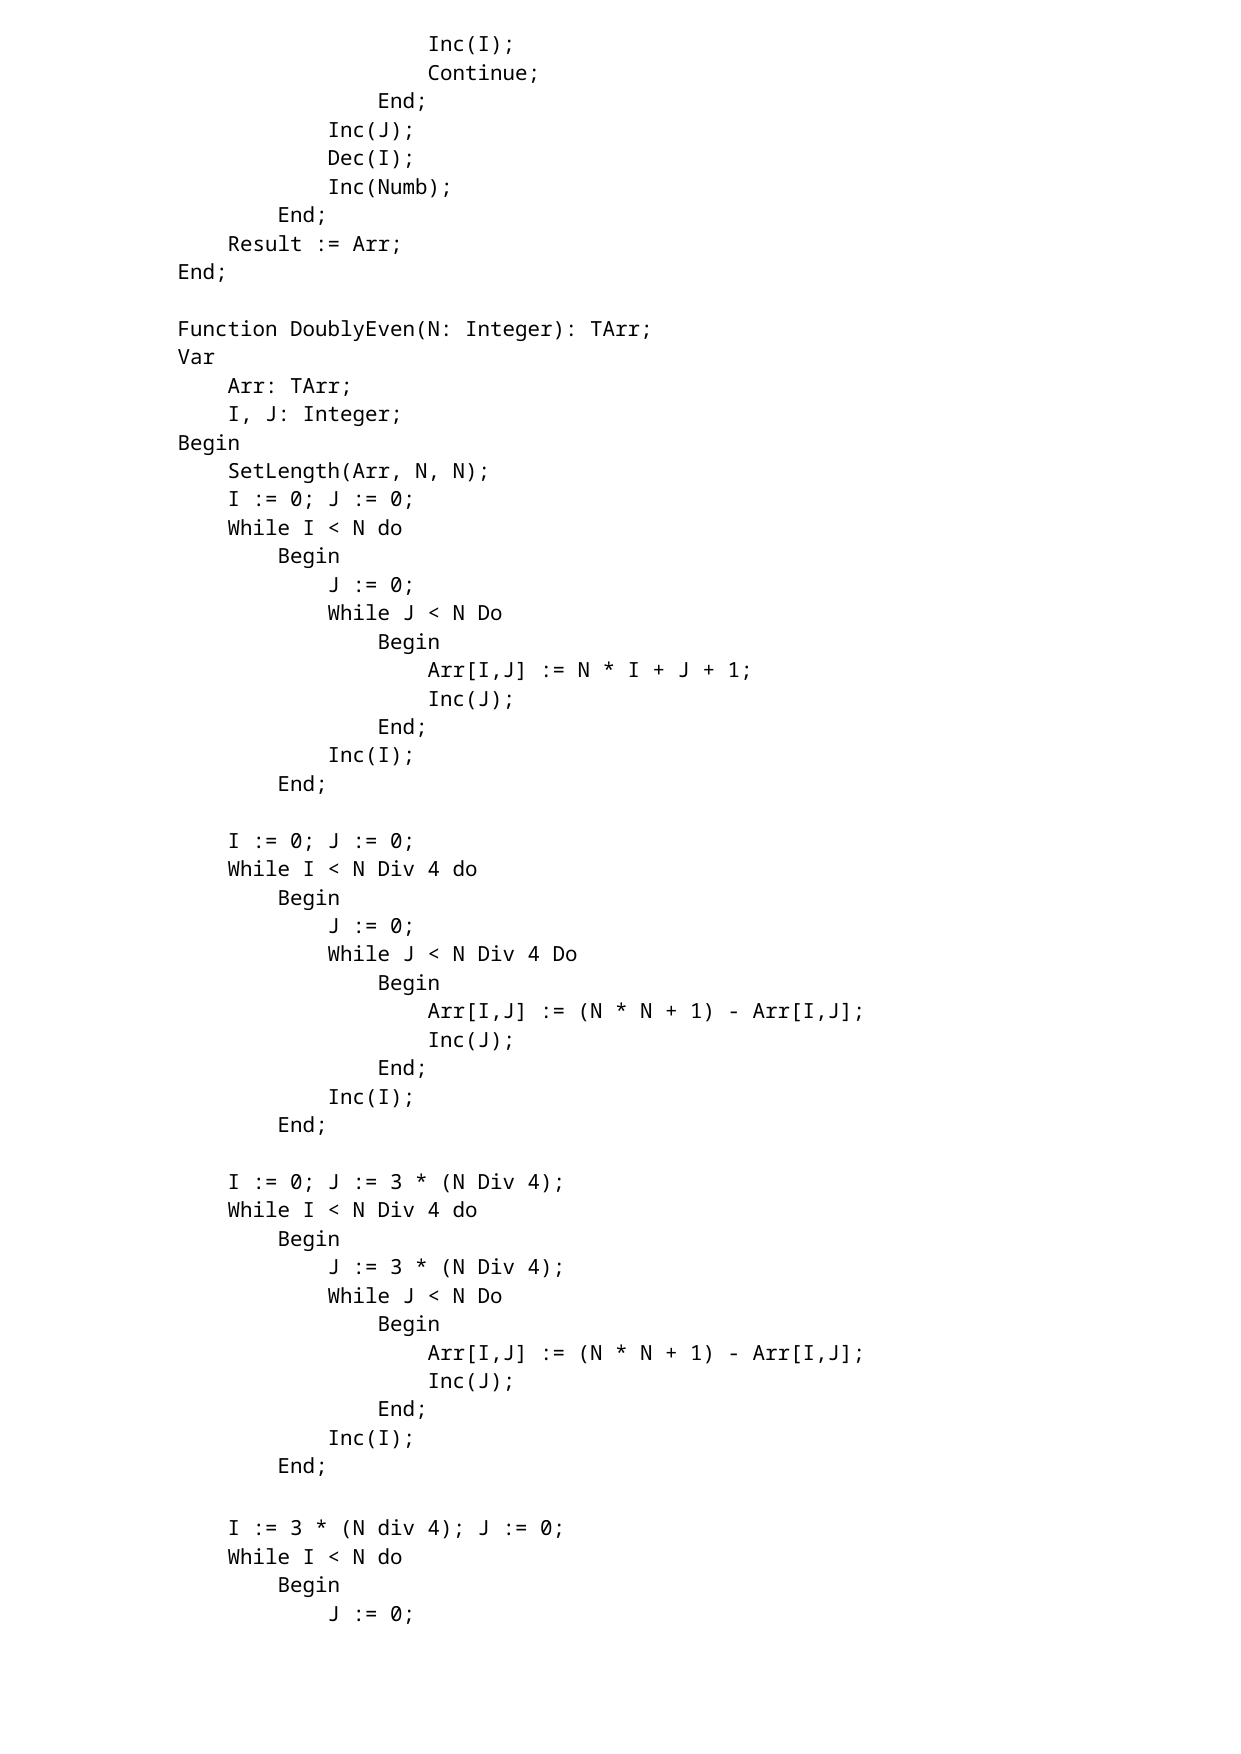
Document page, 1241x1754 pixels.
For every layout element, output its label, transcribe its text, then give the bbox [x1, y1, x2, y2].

text End; [177, 200, 1152, 229]
text I := 0; J := 0; [177, 484, 1152, 513]
text Arr: TArr; [177, 371, 1152, 399]
text Arr[I,J] := (N * N + 1) - Arr[I,J]; [177, 1338, 1152, 1366]
text Inc(I); [177, 29, 1152, 58]
text While I < N Div 4 do [177, 854, 1152, 883]
text I, J: Integer; [177, 399, 1152, 428]
text End; [177, 769, 1152, 797]
text End; [177, 1451, 1152, 1480]
text End; [177, 257, 1152, 286]
text Begin [177, 883, 1152, 911]
text Var [177, 342, 1152, 371]
text Inc(J); [177, 1366, 1152, 1394]
text Inc(J); [177, 1025, 1152, 1053]
text J := 0; [177, 570, 1152, 598]
text Begin [177, 541, 1152, 570]
text While I < N do [177, 1542, 1152, 1570]
text J := 0; [177, 1599, 1152, 1627]
text Begin [177, 627, 1152, 655]
text I := 0; J := 0; [177, 826, 1152, 854]
text I := 0; J := 3 * (N Div 4); [177, 1167, 1152, 1196]
text SetLength(Arr, N, N); [177, 456, 1152, 484]
text Begin [177, 1309, 1152, 1338]
text Begin [177, 968, 1152, 996]
text Inc(Numb); [177, 172, 1152, 200]
text Arr[I,J] := (N * N + 1) - Arr[I,J]; [177, 996, 1152, 1025]
text Inc(I); [177, 1423, 1152, 1451]
text End; [177, 1053, 1152, 1082]
text Begin [177, 428, 1152, 456]
text J := 3 * (N Div 4); [177, 1252, 1152, 1281]
text J := 0; [177, 911, 1152, 939]
text Result := Arr; [177, 229, 1152, 257]
text Begin [177, 1224, 1152, 1252]
text End; [177, 1394, 1152, 1423]
text While I < N do [177, 513, 1152, 541]
text Begin [177, 1570, 1152, 1599]
text Inc(J); [177, 684, 1152, 712]
text Arr[I,J] := N * I + J + 1; [177, 655, 1152, 684]
text Dec(I); [177, 143, 1152, 172]
text End; [177, 1110, 1152, 1139]
text While J < N Div 4 Do [177, 939, 1152, 968]
text End; [177, 86, 1152, 115]
text Function DoublyEven(N: Integer): TArr; [177, 314, 1152, 342]
text Inc(I); [177, 741, 1152, 769]
text I := 3 * (N div 4); J := 0; [177, 1513, 1152, 1542]
text Continue; [177, 58, 1152, 86]
text End; [177, 712, 1152, 741]
text While I < N Div 4 do [177, 1196, 1152, 1224]
text While J < N Do [177, 598, 1152, 627]
text Inc(I); [177, 1082, 1152, 1110]
text While J < N Do [177, 1281, 1152, 1309]
text Inc(J); [177, 115, 1152, 143]
